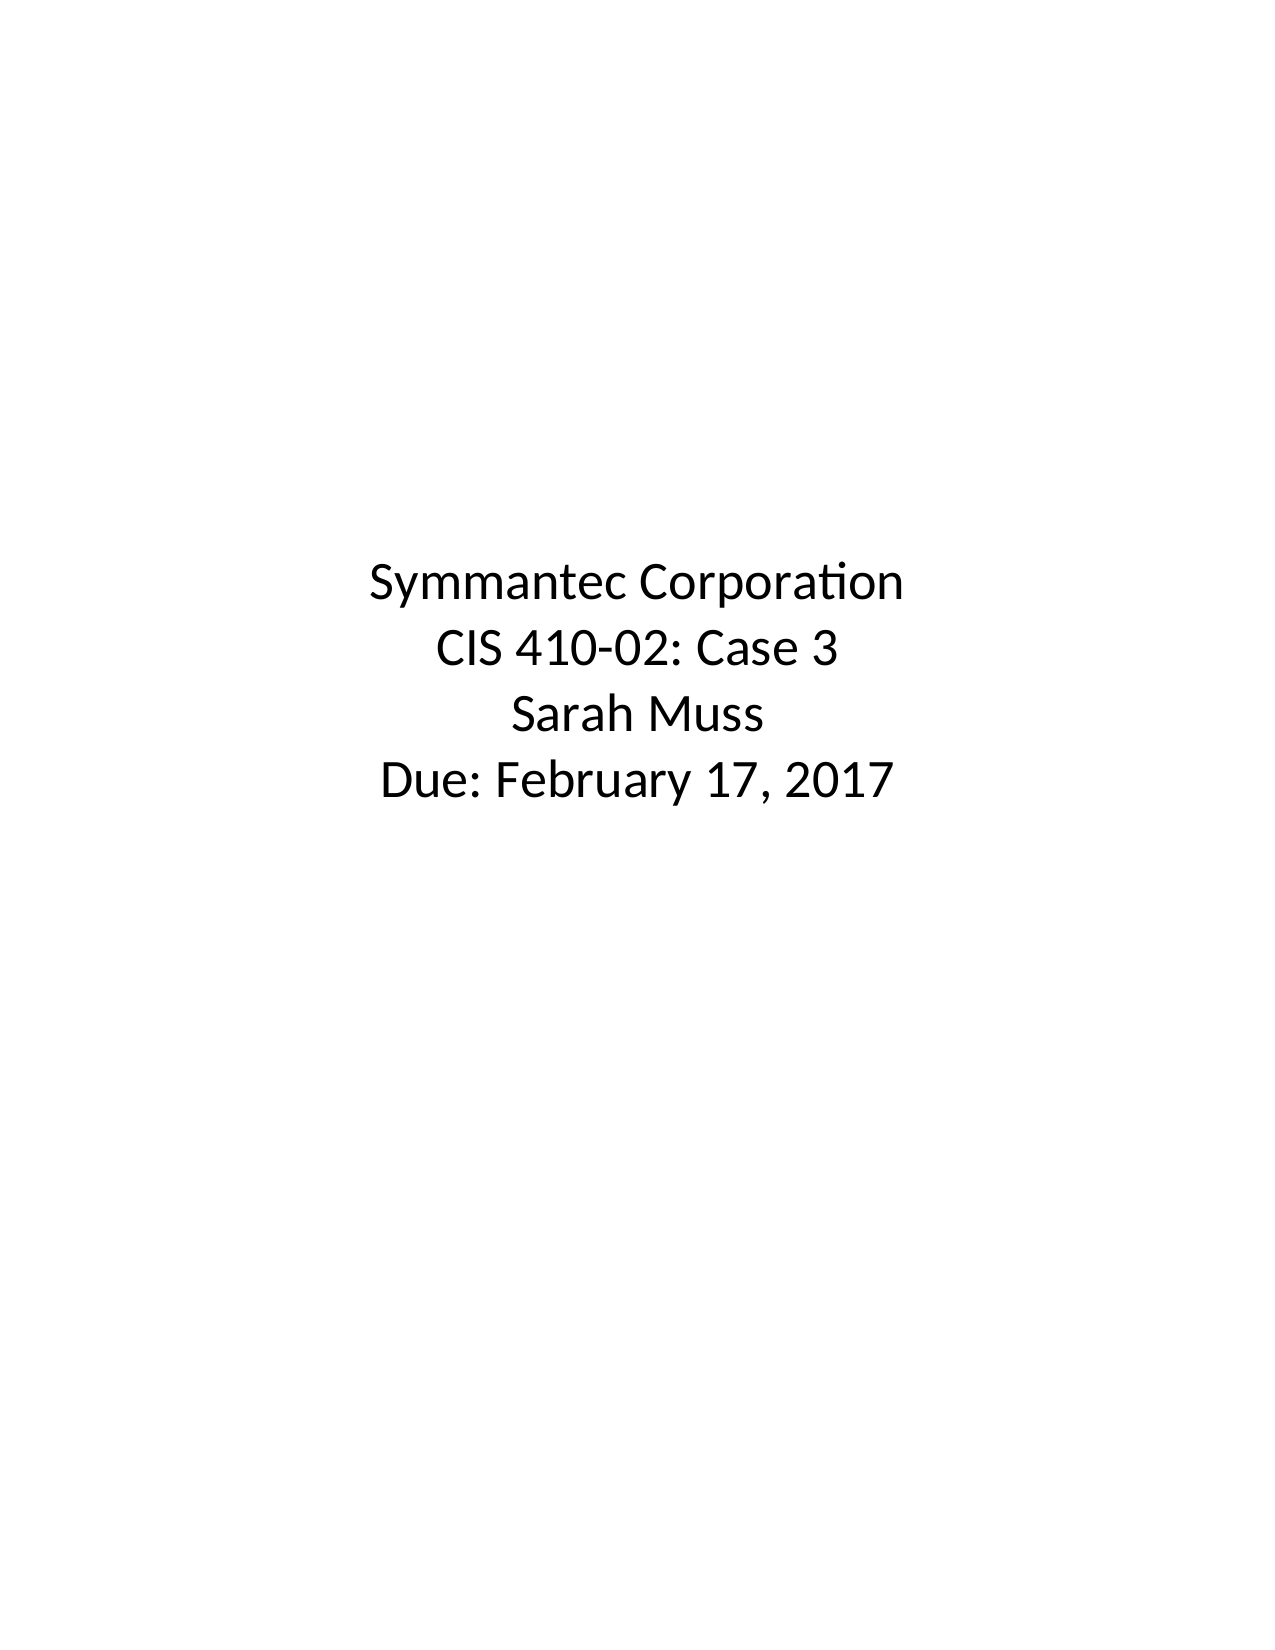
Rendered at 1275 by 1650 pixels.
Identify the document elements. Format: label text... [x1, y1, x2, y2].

text CIS 410-02: Case 3 [187, 613, 1087, 679]
text Due: February 17, 2017 [187, 745, 1087, 811]
text Symmantec Corporation [187, 547, 1087, 613]
text Sarah Muss [187, 679, 1087, 745]
